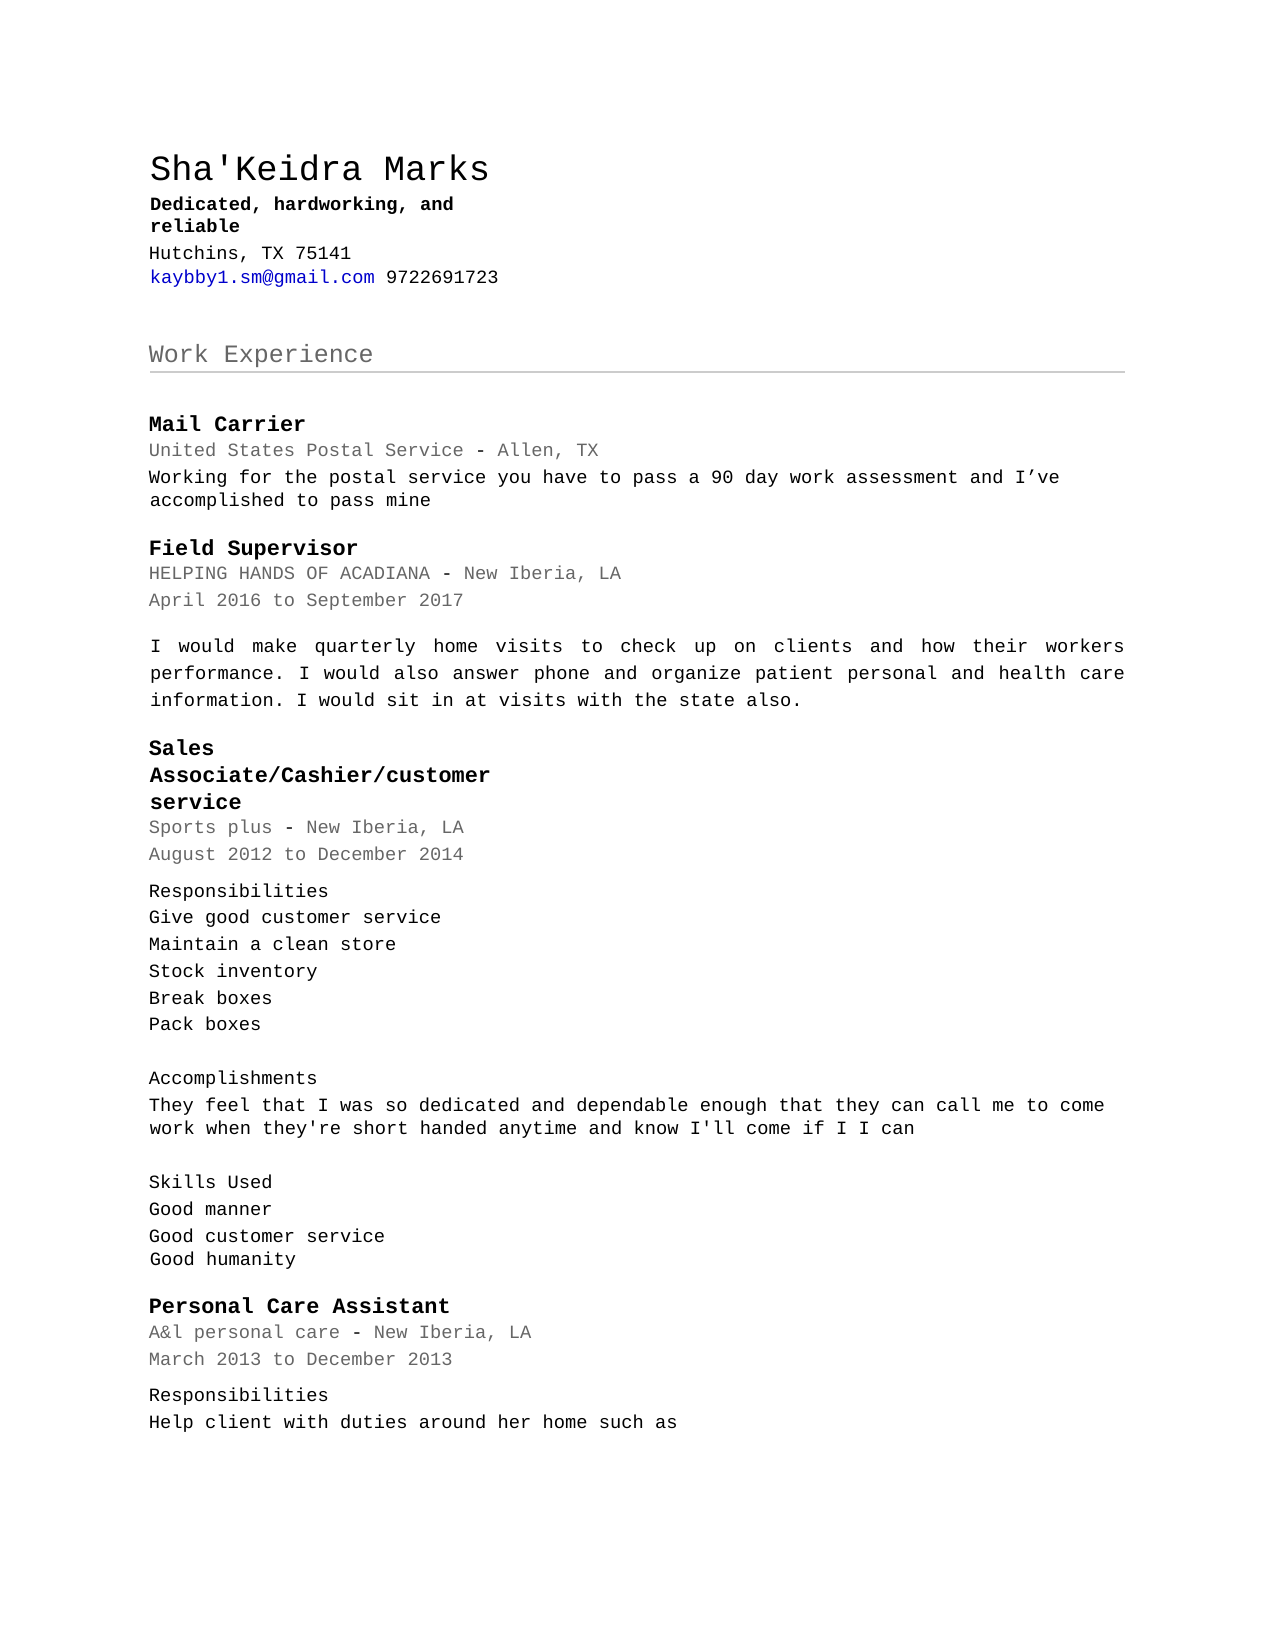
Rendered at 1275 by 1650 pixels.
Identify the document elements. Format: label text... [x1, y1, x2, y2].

text Responsibilities [148, 881, 1125, 903]
text Give good customer service [148, 908, 1125, 929]
text They feel that I was so dedicated and dependable enough that they can call me to come work when they're short handed anytime and know I'll come if I I can [148, 1096, 1125, 1140]
subtitle Field Supervisor [148, 537, 500, 562]
text Sports plus - New Iberia, LA [148, 818, 1125, 839]
text Hutchins, TX 75141 kaybby1.sm@gmail.com 9722691723 [148, 244, 500, 289]
subtitle Dedicated, hardworking, and reliable [150, 194, 500, 238]
text Good customer service Good humanity [148, 1226, 422, 1271]
text HELPING HANDS OF ACADIANA - New Iberia, LA [148, 564, 1125, 585]
text Accomplishments [148, 1069, 1125, 1090]
subtitle Work Experience [148, 341, 500, 370]
text Stock inventory [148, 962, 1125, 983]
text I would make quarterly home visits to check up on clients and how their workers performance. I would also answer phone and organize patient personal and health care information. I would sit in at visits with the state also. [150, 637, 1125, 712]
text A&l personal care - New Iberia, LA [148, 1323, 1125, 1344]
text Pack boxes [148, 1015, 1125, 1036]
subtitle Sales Associate/Cashier/customer service [148, 737, 500, 816]
text August 2012 to December 2014 [148, 845, 1125, 866]
text Help client with duties around her home such as [148, 1413, 1125, 1434]
text Working for the postal service you have to pass a 90 day work assessment and I’ve accomplished to pass mine [148, 468, 1125, 512]
subtitle Mail Carrier [148, 414, 500, 438]
text Skills Used [148, 1173, 1125, 1194]
text March 2013 to December 2013 [148, 1350, 1125, 1371]
text Break boxes [148, 988, 1125, 1010]
subtitle Personal Care Assistant [148, 1296, 500, 1321]
text Responsibilities [148, 1386, 1125, 1407]
text Sha'Keidra Marks [150, 151, 1125, 191]
text Good manner [148, 1199, 1125, 1221]
text April 2016 to September 2017 [148, 591, 1125, 612]
text Maintain a clean store [148, 935, 1125, 956]
text United States Postal Service - Allen, TX [148, 441, 1125, 462]
